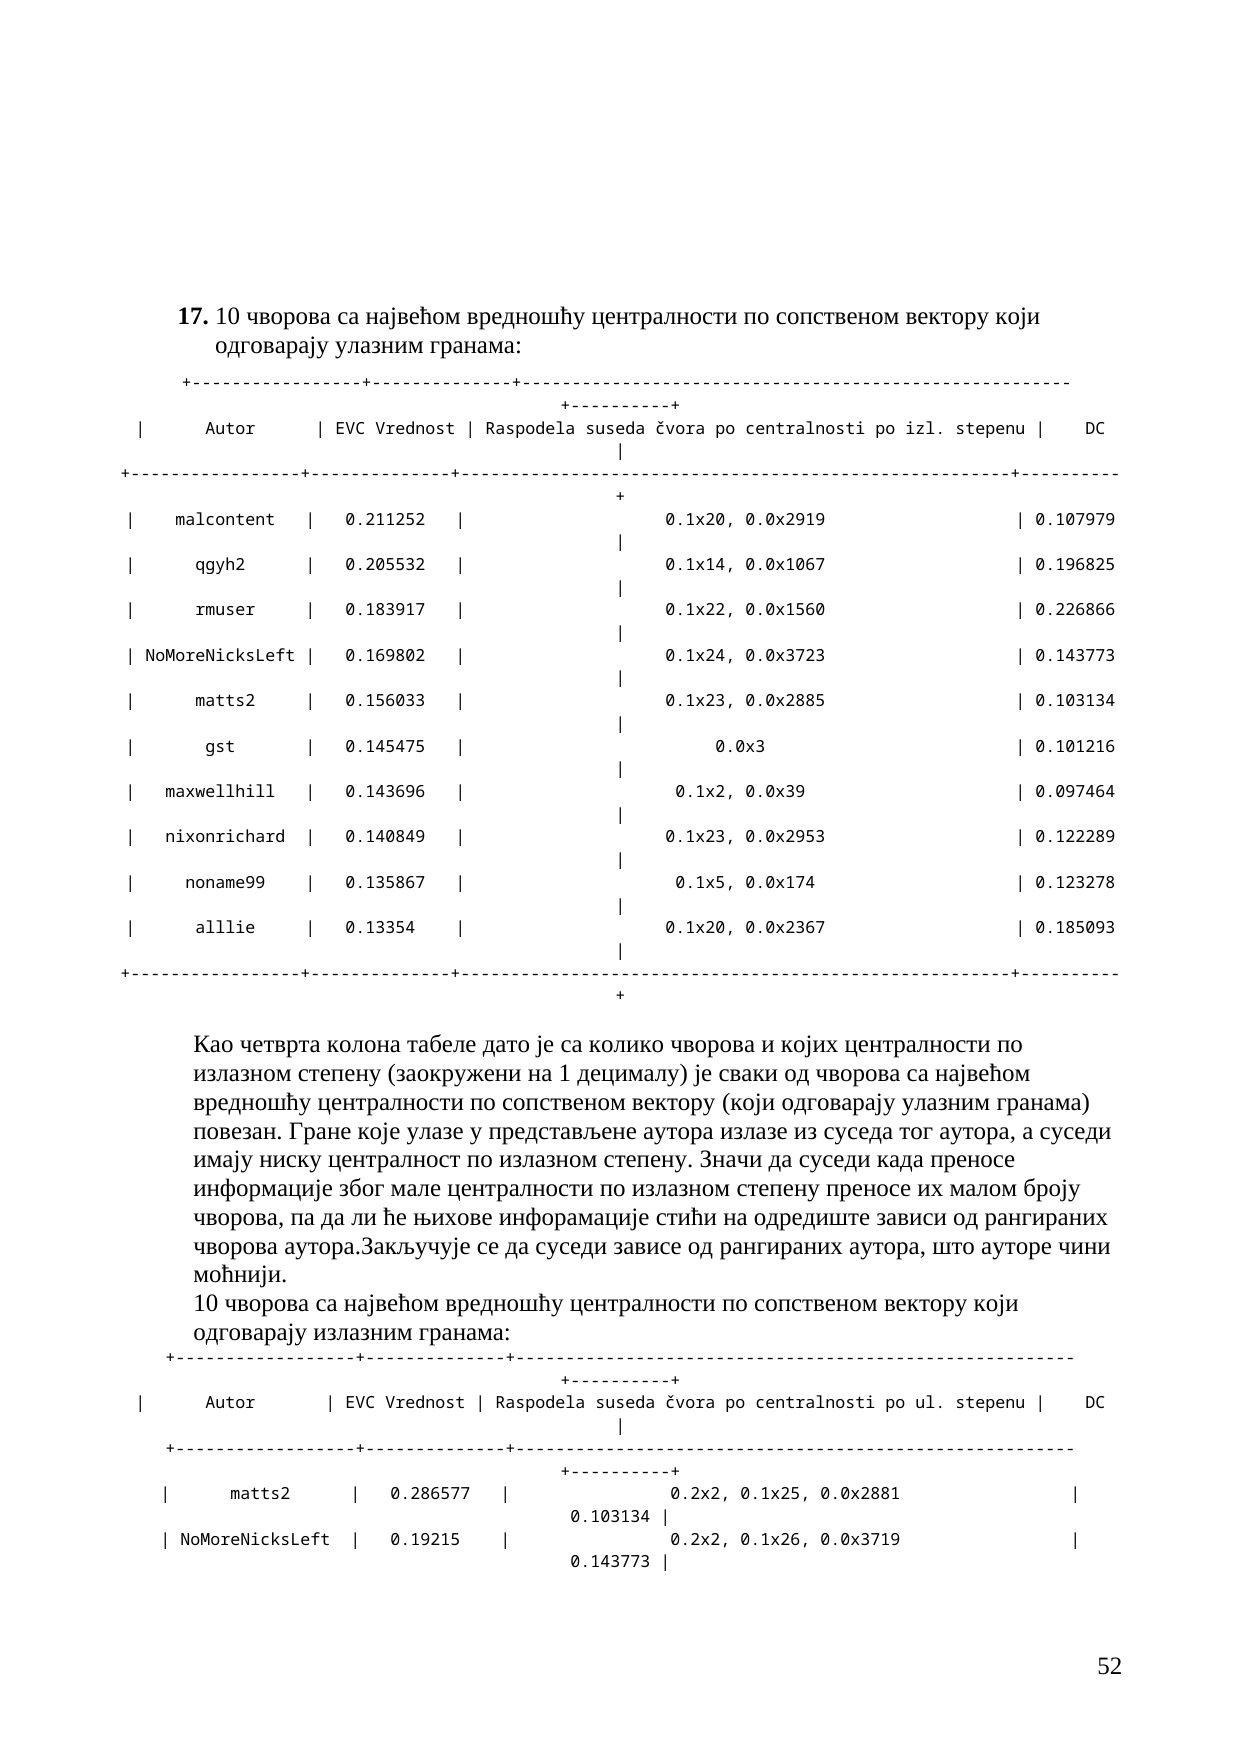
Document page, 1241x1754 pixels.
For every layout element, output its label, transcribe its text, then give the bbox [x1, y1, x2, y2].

text | Autor | EVC Vrednost | Raspodela suseda čvora po centralnosti po ul. stepenu | DC | [118, 1391, 1122, 1437]
text | alllie | 0.13354 | 0.1x20, 0.0x2367 | 0.185093 | [118, 916, 1122, 961]
text | qgyh2 | 0.205532 | 0.1x14, 0.0x1067 | 0.196825 | [118, 553, 1122, 598]
text +-----------------+--------------+-------------------------------------------------------+----------+ [118, 961, 1122, 1007]
text | malcontent | 0.211252 | 0.1x20, 0.0x2919 | 0.107979 | [118, 507, 1122, 553]
text +-----------------+--------------+-------------------------------------------------------+----------+ [118, 462, 1122, 507]
text | Autor | EVC Vrednost | Raspodela suseda čvora po centralnosti po izl. stepenu | DC | [118, 416, 1122, 462]
text +------------------+--------------+--------------------------------------------------------+----------+ [118, 1437, 1122, 1482]
text | gst | 0.145475 | 0.0x3 | 0.101216 | [118, 734, 1122, 780]
text | matts2 | 0.286577 | 0.2x2, 0.1x25, 0.0x2881 | 0.103134 | [118, 1482, 1122, 1527]
text | NoMoreNicksLeft | 0.19215 | 0.2x2, 0.1x26, 0.0x3719 | 0.143773 | [118, 1527, 1122, 1573]
text | noname99 | 0.135867 | 0.1x5, 0.0x174 | 0.123278 | [118, 871, 1122, 916]
text +------------------+--------------+--------------------------------------------------------+----------+ [118, 1346, 1122, 1391]
text | maxwellhill | 0.143696 | 0.1x2, 0.0x39 | 0.097464 | [118, 780, 1122, 825]
text Као четврта колона табеле дато је са колико чворова и којих централности по излазном степену (заокружени на 1 децималу) је сваки од чворова са највећом вредношћу централности по сопственом вектору (који одговарају улазним гранама) повезан. Гране које улазе у представљене аутора излазе из суседа тог аутора, а суседи имају ниску централност по излазном степену. Значи да суседи када преносе информације због мале централности по излазном степену преносе их малом броју чворова, па да ли ће њихове инфорамације стићи на одредиште зависи од рангираних чворова аутора.Закључује се да суседи зависе од рангираних аутора, што ауторе чини моћнији. [193, 1029, 1122, 1288]
text 10 чворова са највећом вредношћу централности по сопственом вектору који одговарају излазним гранама: [193, 1288, 1122, 1346]
text | matts2 | 0.156033 | 0.1x23, 0.0x2885 | 0.103134 | [118, 689, 1122, 734]
text +-----------------+--------------+-------------------------------------------------------+----------+ [118, 371, 1122, 416]
text | nixonrichard | 0.140849 | 0.1x23, 0.0x2953 | 0.122289 | [118, 825, 1122, 871]
text | rmuser | 0.183917 | 0.1x22, 0.0x1560 | 0.226866 | [118, 598, 1122, 643]
text | NoMoreNicksLeft | 0.169802 | 0.1x24, 0.0x3723 | 0.143773 | [118, 643, 1122, 689]
list 10 чворова са највећом вредношћу централности по сопственом вектору који одговарају улазним гранама: [177, 301, 1122, 358]
